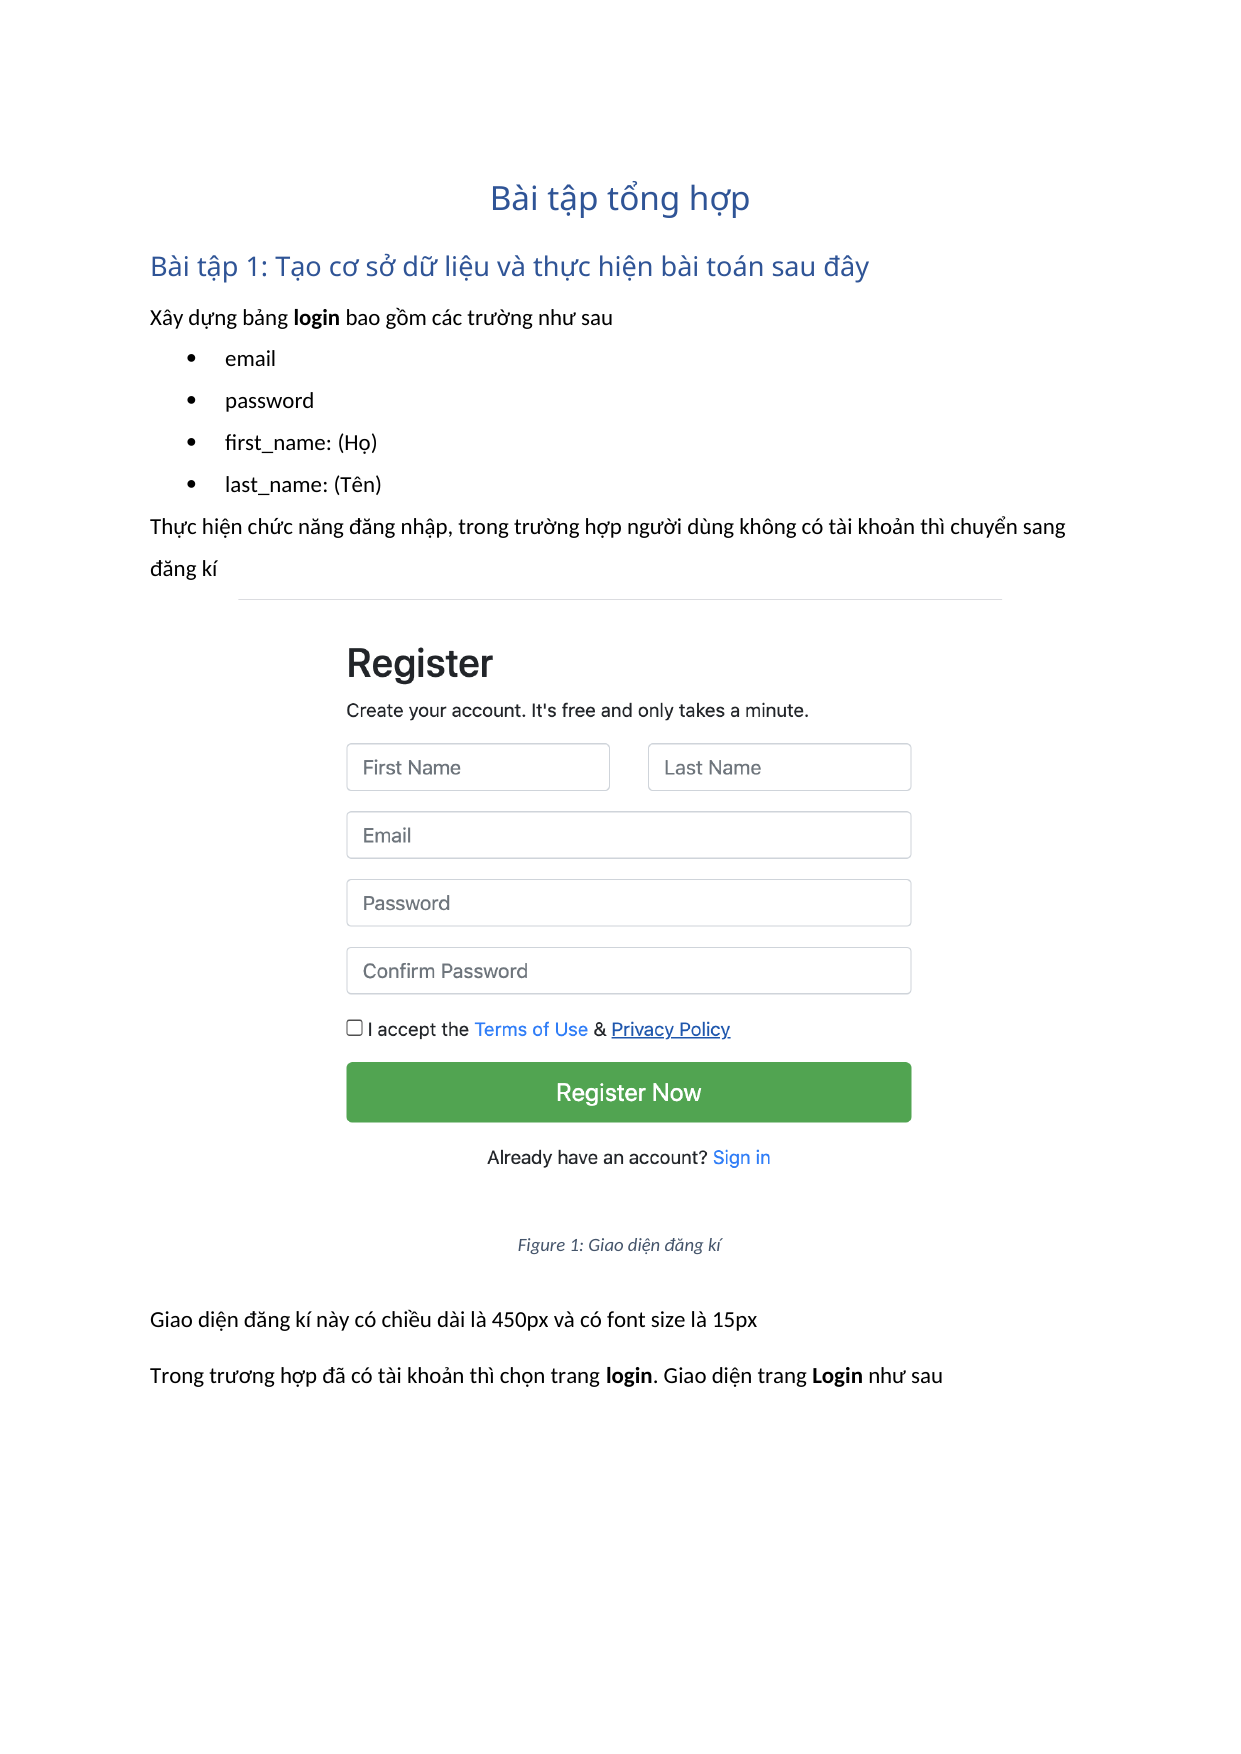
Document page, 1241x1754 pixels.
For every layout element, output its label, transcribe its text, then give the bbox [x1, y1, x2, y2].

subtitle Bài tập tổng hợp [150, 175, 1090, 220]
text Figure 1: Giao diện đăng kí [150, 1234, 1090, 1257]
list last_name: (Tên) [187, 471, 1090, 498]
list email [187, 344, 1090, 373]
picture [238, 596, 1003, 1234]
text Thực hiện chức năng đăng nhập, trong trường hợp người dùng không có tài khoản thì chuyển sang đăng kí [150, 512, 1090, 582]
text Trong trương hợp đã có tài khoản thì chọn trang login. Giao diện trang Login như sau [150, 1361, 1090, 1389]
text Xây dựng bảng login bao gồm các trường như sau [150, 303, 1090, 331]
text Giao diện đăng kí này có chiều dài là 450px và có font size là 15px [150, 1305, 1090, 1333]
subtitle Bài tập 1: Tạo cơ sở dữ liệu và thực hiện bài toán sau đây [150, 247, 1090, 284]
list first_name: (Họ) [187, 428, 1090, 457]
list password [187, 387, 1090, 414]
